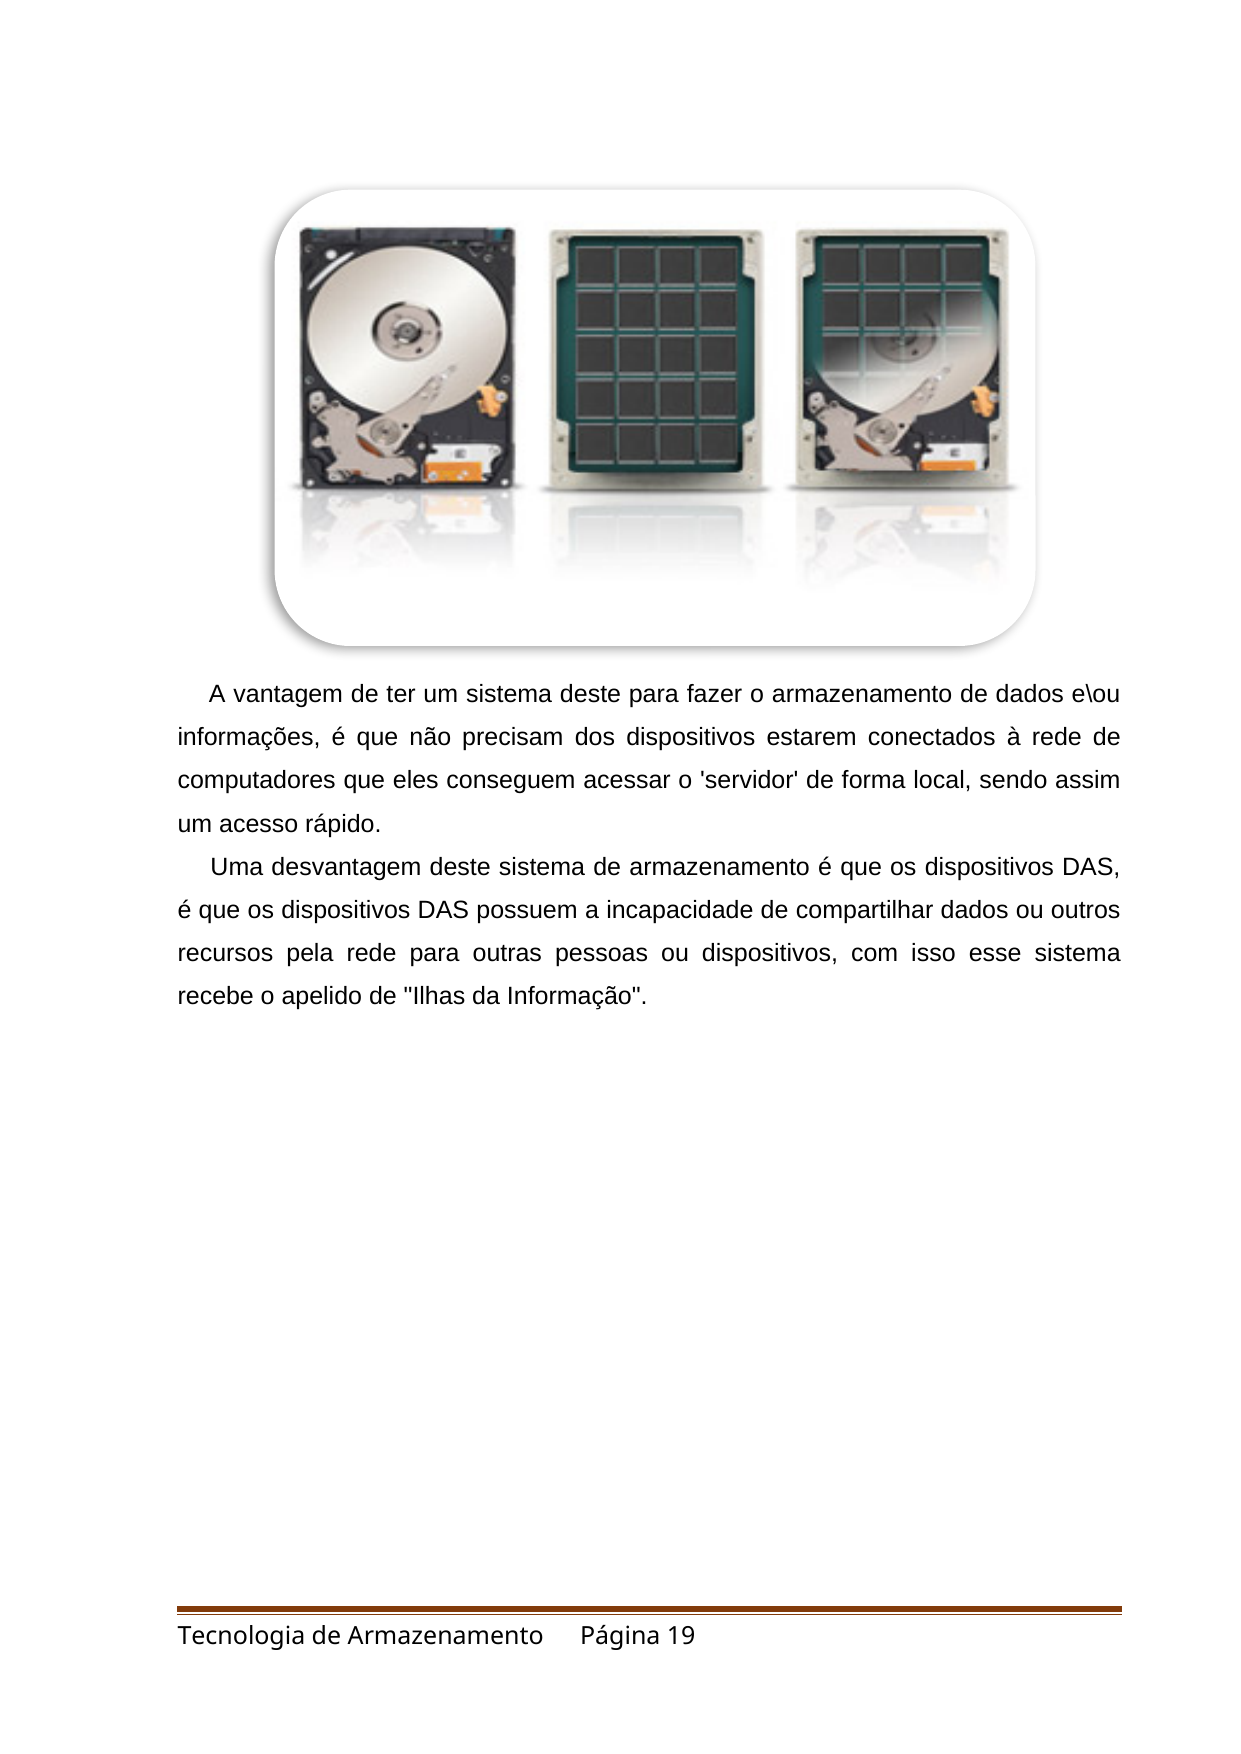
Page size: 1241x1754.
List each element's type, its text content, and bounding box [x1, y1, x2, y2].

picture [274, 189, 1036, 646]
text A vantagem de ter um sistema deste para fazer o armazenamento de dados e\ou informações, é que não precisam dos dispositivos estarem conectados à rede de computadores que eles conseguem acessar o 'servidor' de forma local, sendo assim um acesso rápido. [177, 679, 1122, 837]
text Uma desvantagem deste sistema de armazenamento é que os dispositivos DAS, é que os dispositivos DAS possuem a incapacidade de compartilhar dados ou outros recursos pela rede para outras pessoas ou dispositivos, com isso esse sistema recebe o apelido de "Ilhas da Informação". [177, 852, 1122, 1010]
